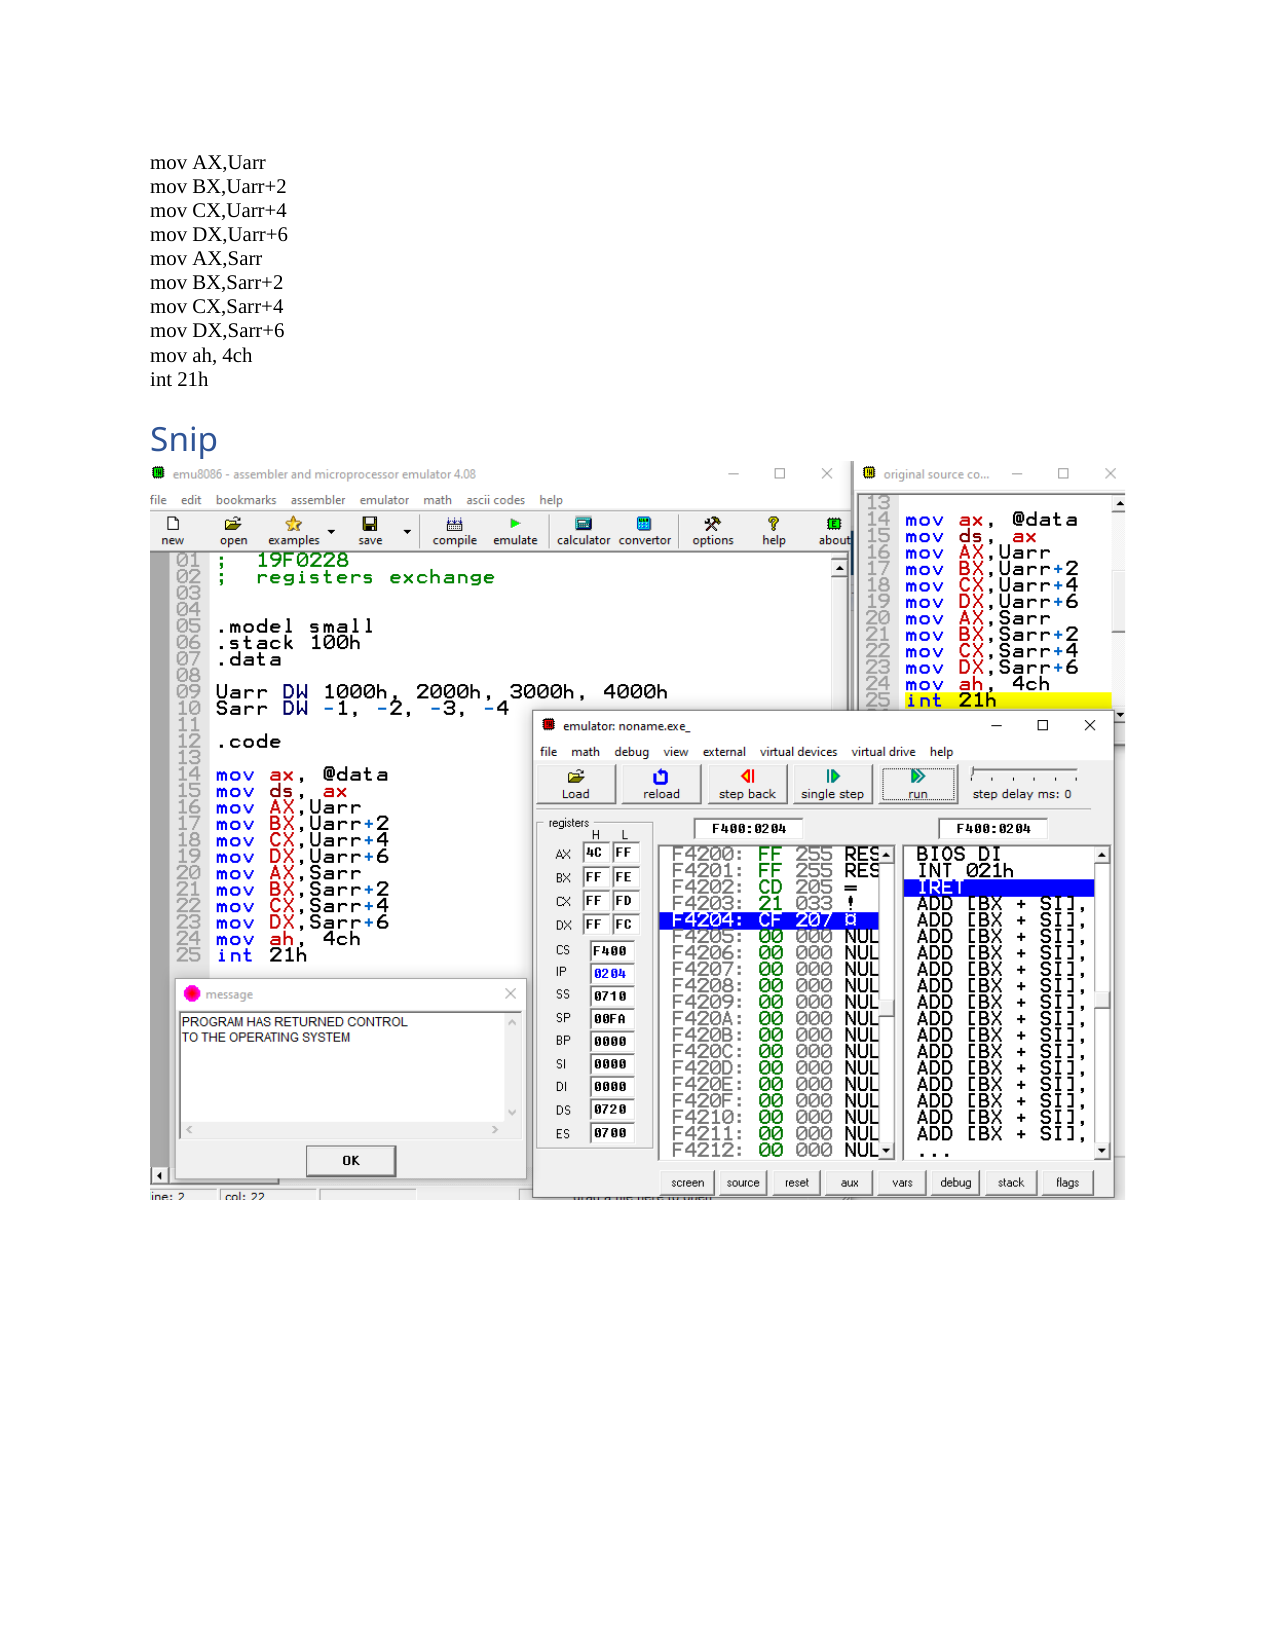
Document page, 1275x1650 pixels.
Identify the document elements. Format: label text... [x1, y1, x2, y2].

text mov CX,Uarr+4 [150, 198, 1125, 222]
subtitle Snip [150, 416, 1125, 461]
text mov BX,Sarr+2 [150, 270, 1125, 294]
text mov CX,Sarr+4 [150, 294, 1125, 318]
text mov AX,Sarr [150, 246, 1125, 270]
text mov DX,Sarr+6 [150, 318, 1125, 342]
text int 21h [150, 367, 1125, 391]
text mov ah, 4ch [150, 342, 1125, 367]
picture [150, 461, 1125, 1200]
text mov DX,Uarr+6 [150, 222, 1125, 246]
text mov BX,Uarr+2 [150, 174, 1125, 198]
text mov AX,Uarr [150, 150, 1125, 174]
